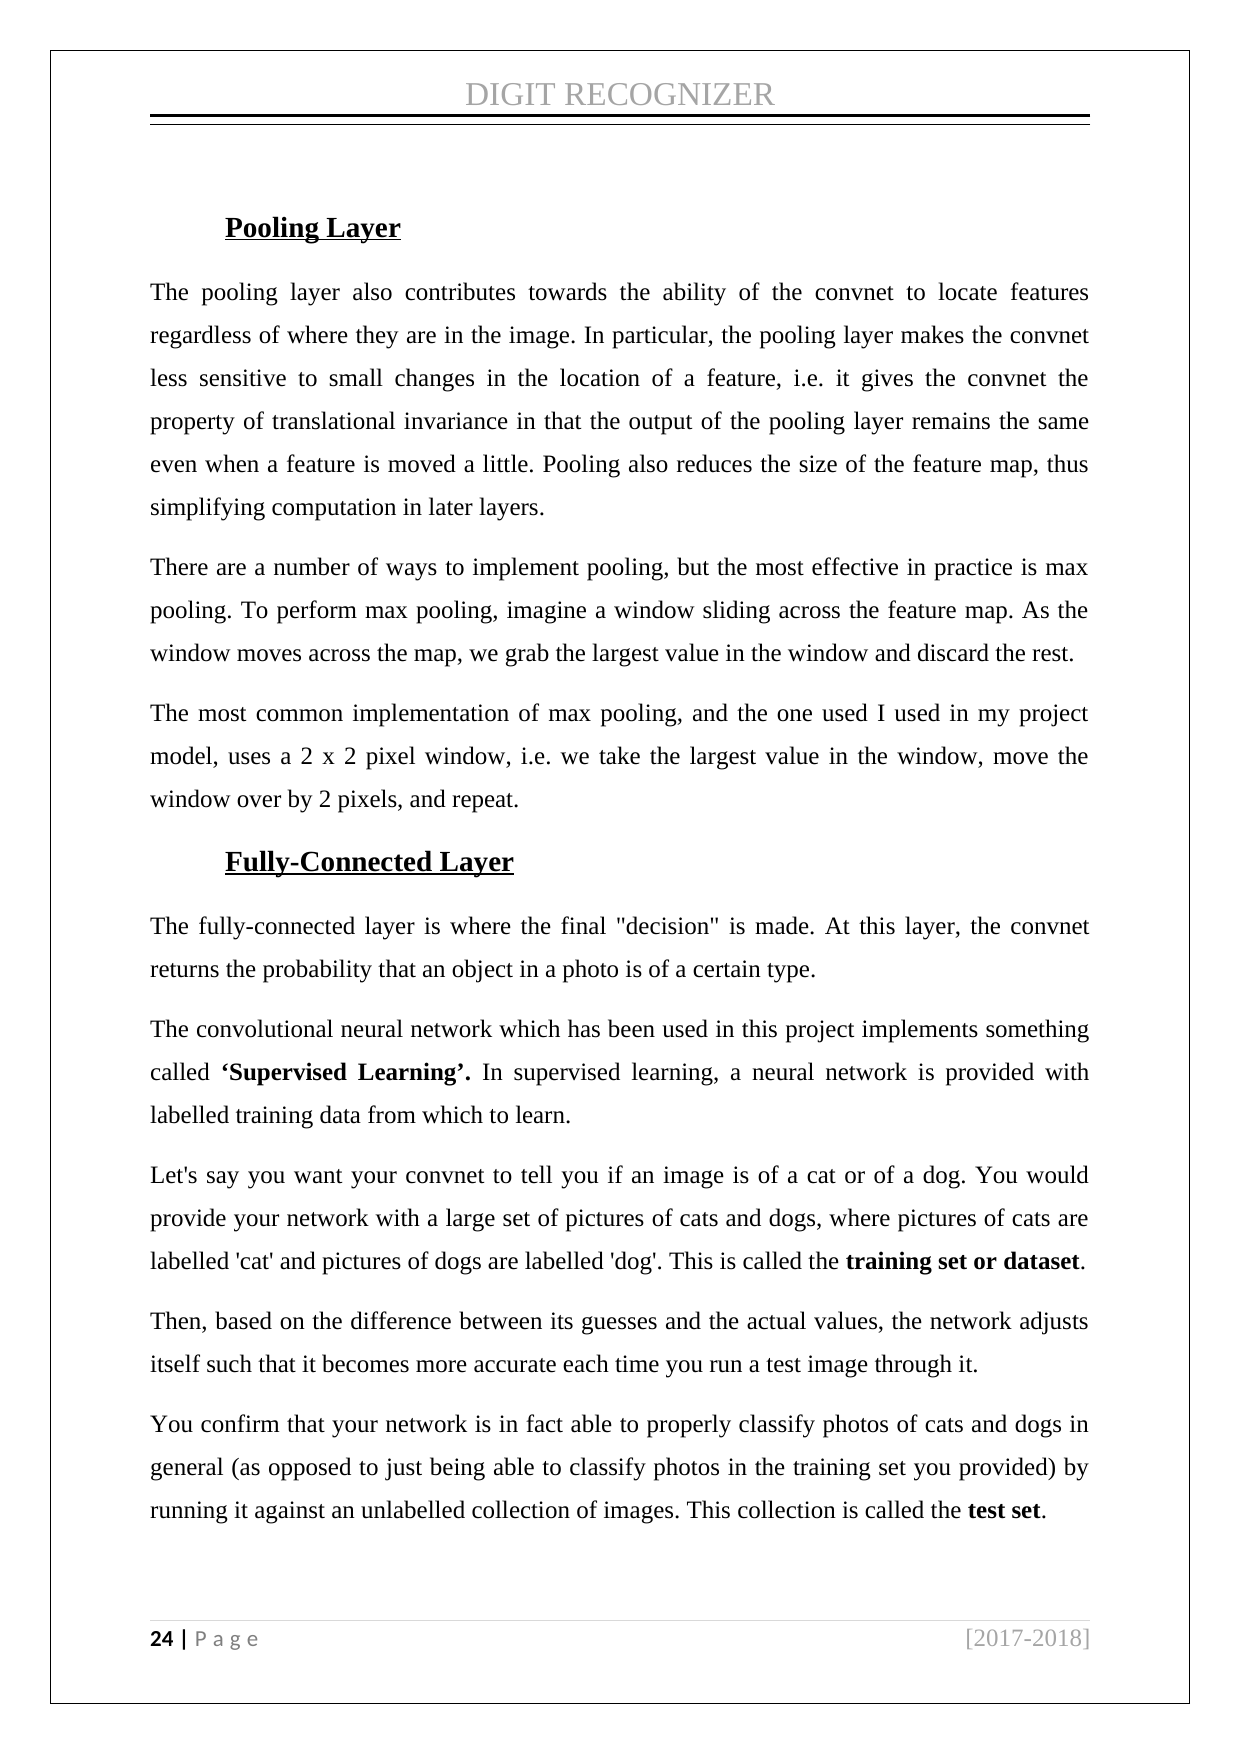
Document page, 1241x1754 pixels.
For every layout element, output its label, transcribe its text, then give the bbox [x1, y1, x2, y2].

text Fully-Connected Layer [150, 844, 1090, 878]
text The pooling layer also contributes towards the ability of the convnet to locate features regardless of where they are in the image. In particular, the pooling layer makes the convnet less sensitive to small changes in the location of a feature, i.e. it gives the convnet the property of translational invariance in that the output of the pooling layer remains the same even when a feature is moved a little. Pooling also reduces the size of the feature map, thus simplifying computation in later layers. [150, 277, 1090, 521]
text You confirm that your network is in fact able to properly classify photos of cats and dogs in general (as opposed to just being able to classify photos in the training set you provided) by running it against an unlabelled collection of images. This collection is called the test set. [150, 1409, 1090, 1524]
text The convolutional neural network which has been used in this project implements something called ‘Supervised Learning’. In supervised learning, a neural network is provided with labelled training data from which to learn. [150, 1014, 1090, 1129]
text Let's say you want your convnet to tell you if an image is of a cat or of a dog. You would provide your network with a large set of pictures of cats and dogs, where pictures of cats are labelled 'cat' and pictures of dogs are labelled 'dog'. This is called the training set or dataset. [150, 1160, 1090, 1275]
text Pooling Layer [150, 210, 1090, 243]
text There are a number of ways to implement pooling, but the most effective in practice is max pooling. To perform max pooling, imagine a window sliding across the feature map. As the window moves across the map, we grab the largest value in the window and discard the rest. [150, 552, 1090, 667]
text The most common implementation of max pooling, and the one used I used in my project model, uses a 2 x 2 pixel window, i.e. we take the largest value in the window, move the window over by 2 pixels, and repeat. [150, 698, 1090, 813]
text The fully-connected layer is where the final "decision" is made. At this layer, the convnet returns the probability that an object in a photo is of a certain type. [150, 911, 1090, 983]
text Then, based on the difference between its guesses and the actual values, the network adjusts itself such that it becomes more accurate each time you run a test image through it. [150, 1306, 1090, 1378]
